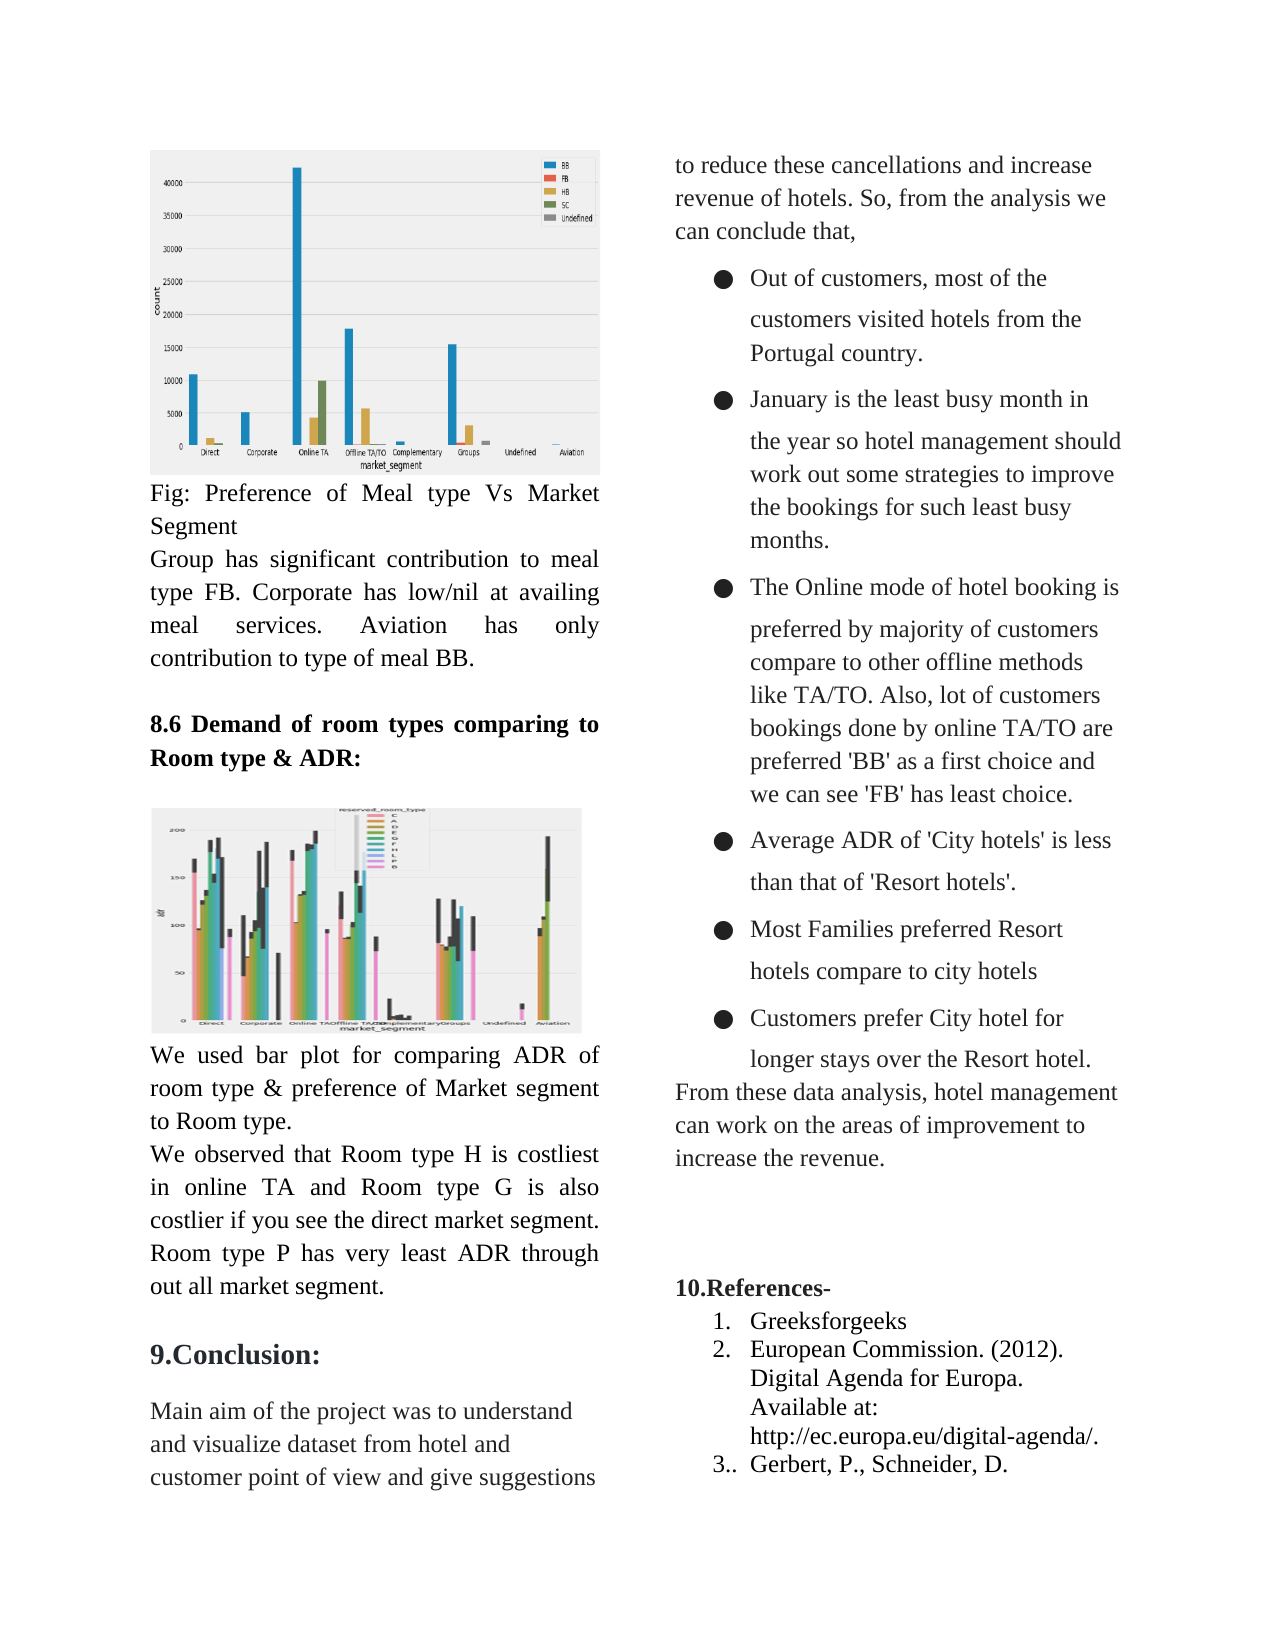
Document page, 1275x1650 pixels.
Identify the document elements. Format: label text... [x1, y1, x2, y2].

text We used bar plot for comparing ADR of room type & preference of Market segment to Room type. [150, 1040, 600, 1135]
list The Online mode of hotel booking is preferred by majority of customers compare to other offline methods like TA/TO. Also, lot of customers bookings done by online TA/TO are preferred 'BB' as a first choice and we can see 'FB' has least choice. [712, 558, 1125, 808]
text Fig: Preference of Meal type Vs Market Segment [150, 478, 600, 540]
text From these data analysis, hotel management can work on the areas of improvement to increase the revenue. [675, 1077, 1125, 1172]
list European Commission. (2012). Digital Agenda for Europa. Available at: http://ec.europa.eu/digital-agenda/. [712, 1334, 1125, 1449]
picture [150, 150, 600, 475]
list Customers prefer City hotel for longer stays over the Resort hotel. [712, 989, 1125, 1073]
list Average ADR of 'City hotels' is less than that of 'Resort hotels'. [712, 812, 1125, 896]
text 10.References- [675, 1273, 1125, 1302]
list January is the least busy month in the year so hotel management should work out some strategies to improve the bookings for such least busy months. [712, 371, 1125, 554]
list Greeksforgeeks [712, 1306, 1125, 1334]
text Main aim of the project was to understand and visualize dataset from hotel and customer point of view and give suggestions to reduce these cancellations and increase revenue of hotels. So, from the analysis we can conclude that, [675, 150, 1125, 245]
text Main aim of the project was to understand and visualize dataset from hotel and customer point of view and give suggestions to reduce these cancellations and increase revenue of hotels. So, from the analysis we can conclude that, [150, 1396, 600, 1491]
picture [150, 808, 584, 1037]
text Group has significant contribution to meal type FB. Corporate has low/nil at availing meal services. Aviation has only contribution to type of meal BB. [150, 544, 600, 672]
text 8.6 Demand of room types comparing to Room type & ADR: [150, 709, 600, 771]
list Most Families preferred Resort hotels compare to city hotels [712, 900, 1125, 985]
text We observed that Room type H is costliest in online TA and Room type G is also costlier if you see the direct market segment. Room type P has very least ADR through out all market segment. [150, 1139, 600, 1300]
text 3.. Gerbert, P., Schneider, D. [675, 1449, 1125, 1478]
text 9.Conclusion: [150, 1337, 600, 1371]
list Out of customers, most of the customers visited hotels from the Portugal country. [712, 249, 1125, 366]
